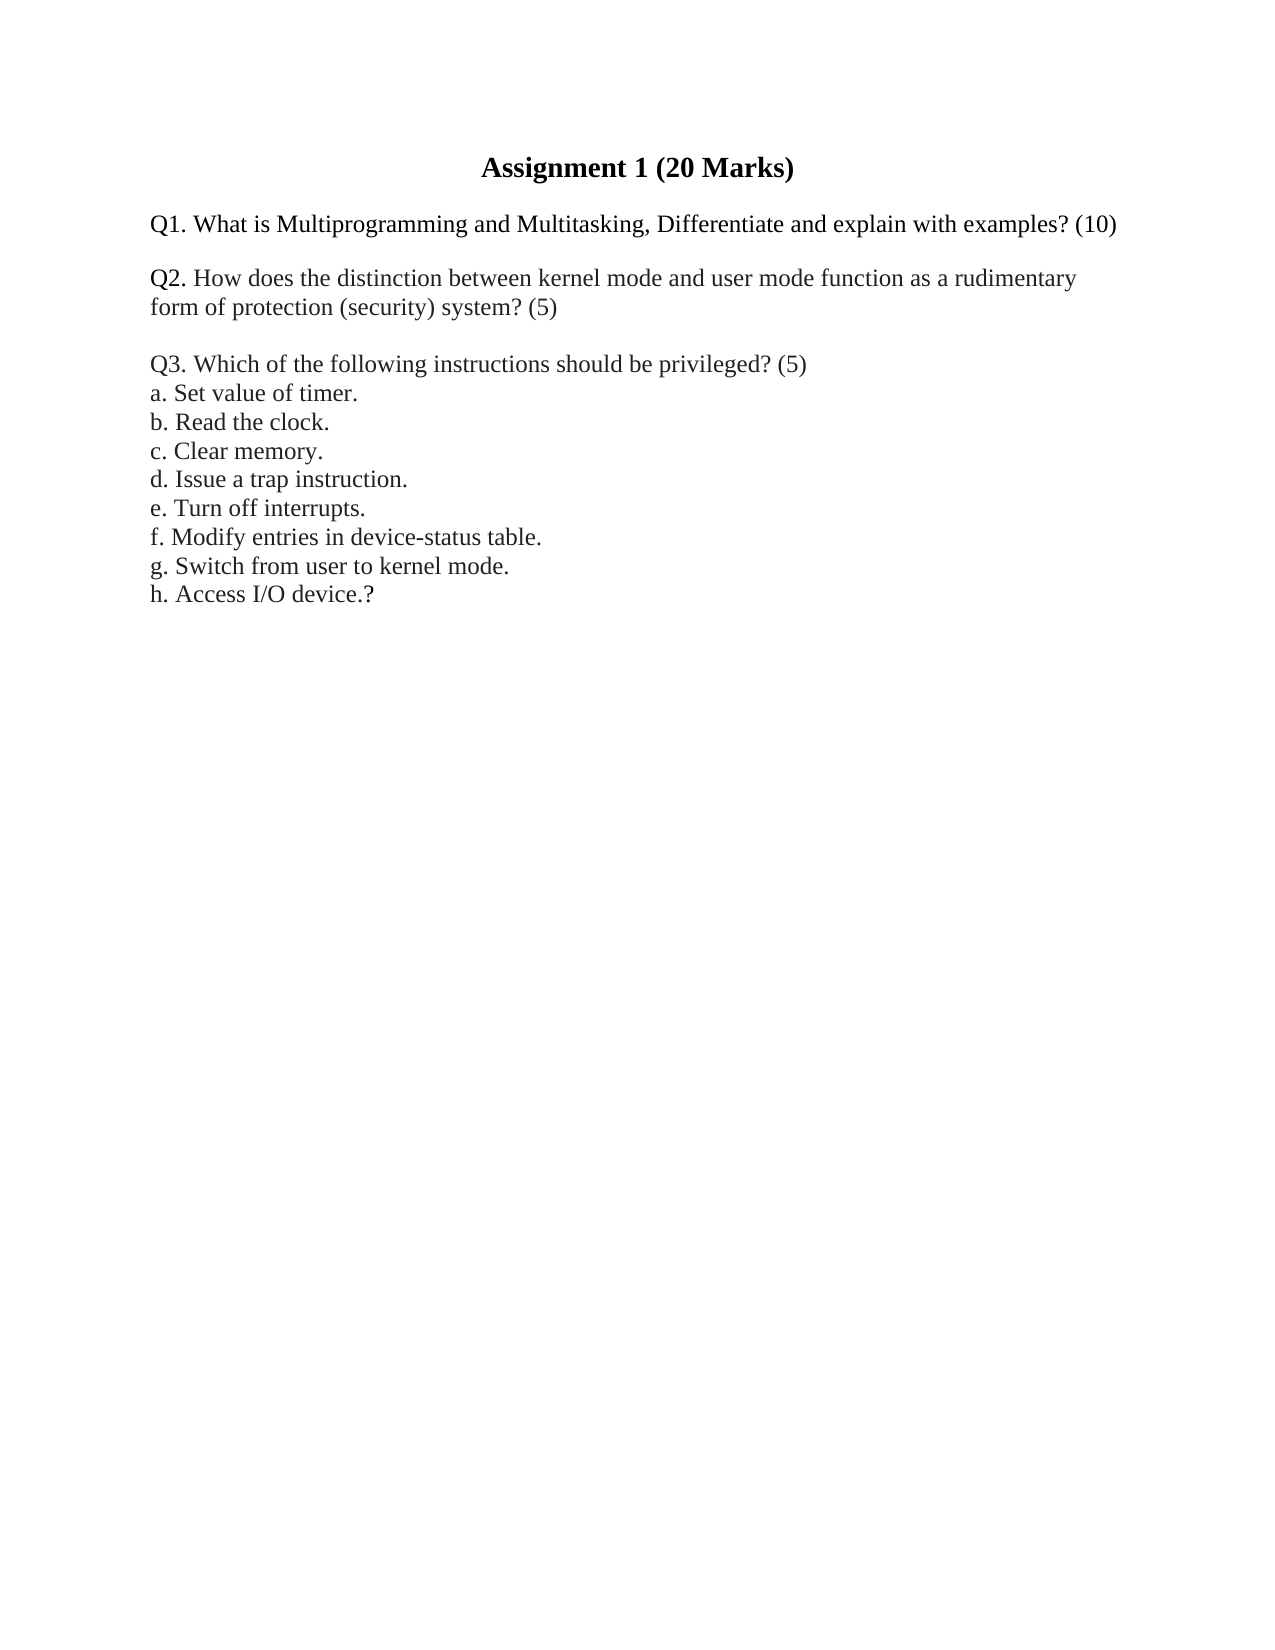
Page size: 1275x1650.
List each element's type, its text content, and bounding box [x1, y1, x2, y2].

text e. Turn off interrupts. [150, 493, 1125, 522]
text f. Modify entries in device-status table. [150, 522, 1125, 551]
text d. Issue a trap instruction. [150, 464, 1125, 493]
text c. Clear memory. [150, 436, 1125, 464]
text h. Access I/O device.? [150, 579, 1125, 608]
text b. Read the clock. [150, 407, 1125, 436]
text Assignment 1 (20 Marks) [150, 150, 1125, 183]
text Q1. What is Multiprogramming and Multitasking, Differentiate and explain with examples? (10) [150, 209, 1125, 238]
text a. Set value of timer. [150, 378, 1125, 407]
text Q3. Which of the following instructions should be privileged? (5) [150, 349, 1125, 378]
text Q2. How does the distinction between kernel mode and user mode function as a rudimentary form of protection (security) system? (5) [150, 263, 1125, 321]
text g. Switch from user to kernel mode. [150, 551, 1125, 579]
